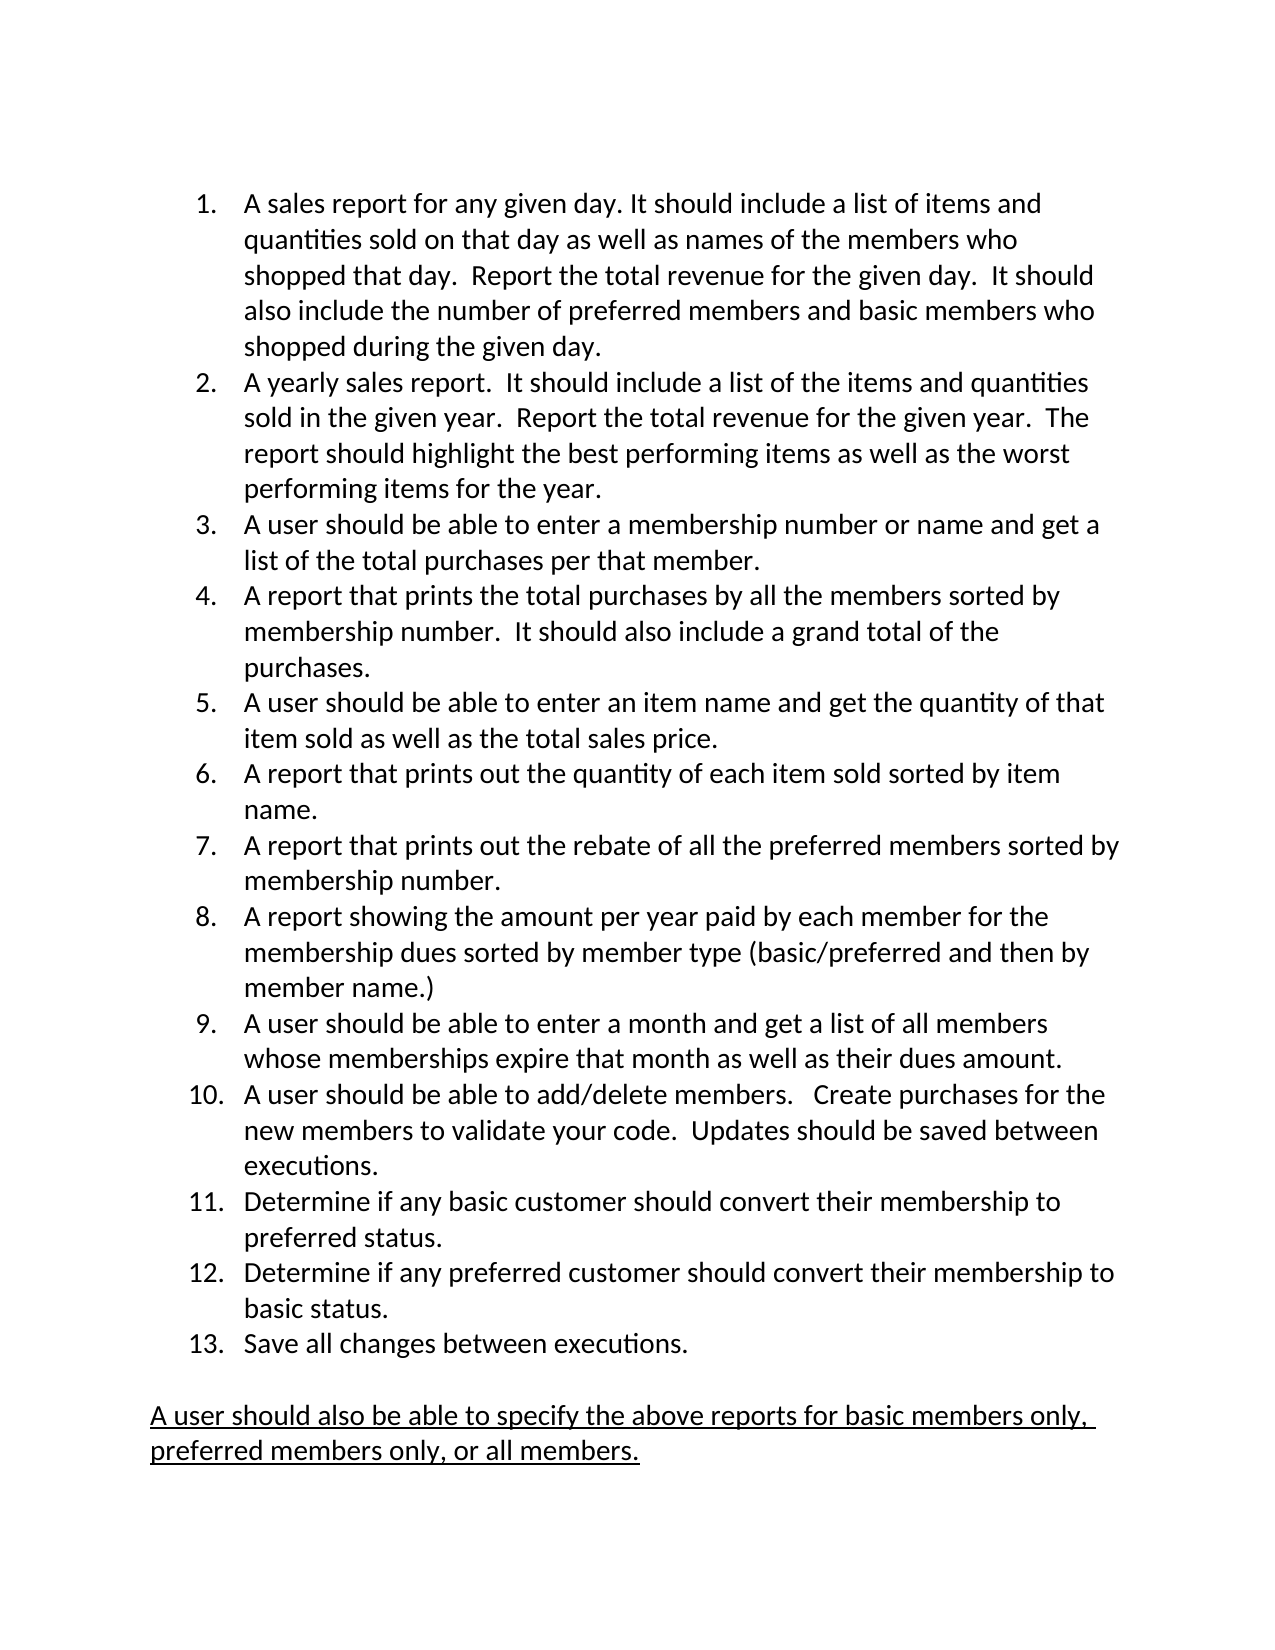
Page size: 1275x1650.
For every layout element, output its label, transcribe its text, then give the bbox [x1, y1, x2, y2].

list A report that prints the total purchases by all the members sorted by membership number. It should also include a grand total of the purchases. [206, 577, 1125, 684]
list Determine if any preferred customer should convert their membership to basic status. [206, 1254, 1125, 1326]
list A sales report for any given day. It should include a list of items and quantities sold on that day as well as names of the members who shopped that day. Report the total revenue for the given day. It should also include the number of preferred members and basic members who shopped during the given day. [206, 186, 1125, 364]
list A report that prints out the rebate of all the preferred members sorted by membership number. [206, 827, 1125, 898]
list A user should be able to enter a membership number or name and get a list of the total purchases per that member. [206, 506, 1125, 577]
list A report that prints out the quantity of each item sold sorted by item name. [206, 756, 1125, 827]
list A user should be able to enter an item name and get the quantity of that item sold as well as the total sales price. [206, 684, 1125, 756]
list A user should be able to enter a month and get a list of all members whose memberships expire that month as well as their dues amount. [206, 1005, 1125, 1076]
list A user should be able to add/delete members. Create purchases for the new members to validate your code. Updates should be saved between executions. [206, 1076, 1125, 1183]
text A user should also be able to specify the above reports for basic members only, preferred members only, or all members. [150, 1397, 1125, 1468]
list Determine if any basic customer should convert their membership to preferred status. [206, 1183, 1125, 1254]
list Save all changes between executions. [206, 1326, 1125, 1361]
list A yearly sales report. It should include a list of the items and quantities sold in the given year. Report the total revenue for the given year. The report should highlight the best performing items as well as the worst performing items for the year. [206, 364, 1125, 506]
list A report showing the amount per year paid by each member for the membership dues sorted by member type (basic/preferred and then by member name.) [206, 898, 1125, 1005]
